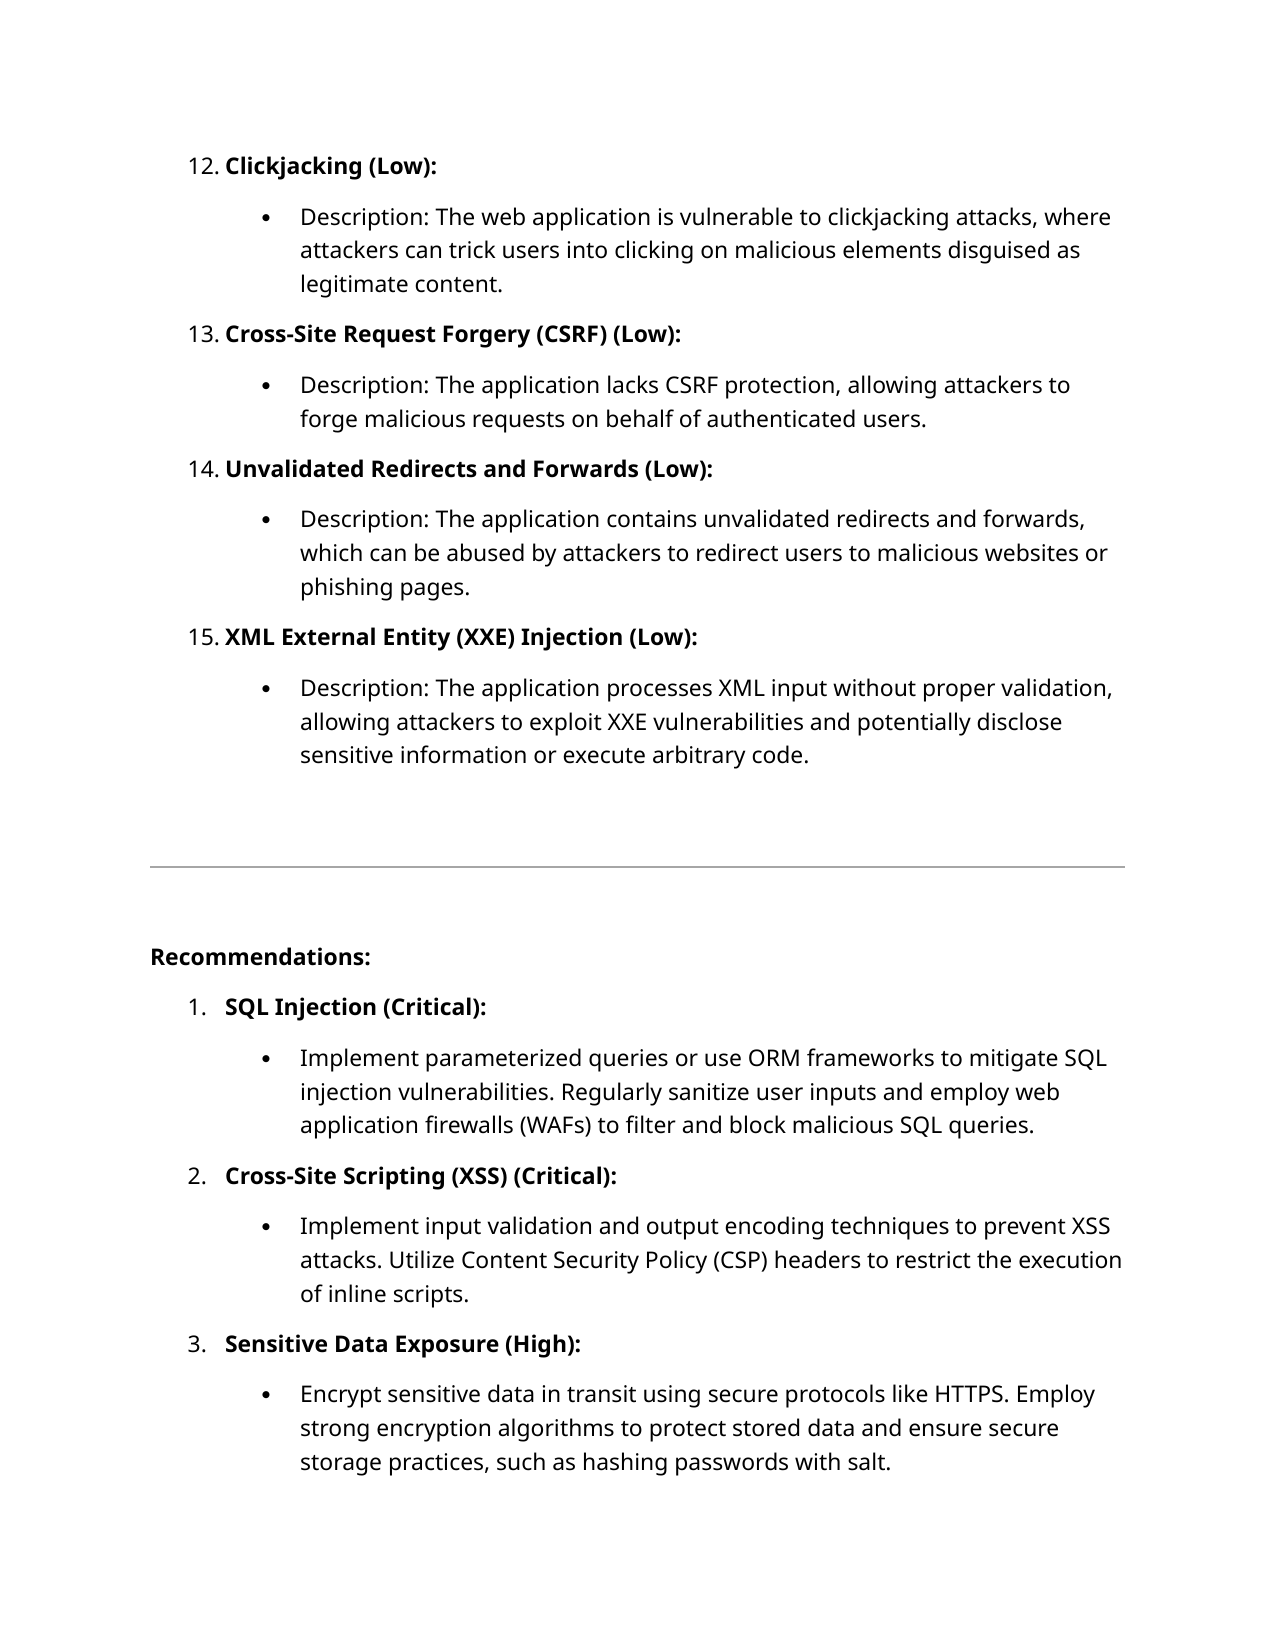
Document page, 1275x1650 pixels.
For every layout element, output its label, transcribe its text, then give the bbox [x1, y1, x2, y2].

list Description: The application processes XML input without proper validation, allowing attackers to exploit XXE vulnerabilities and potentially disclose sensitive information or execute arbitrary code. [262, 672, 1125, 770]
list Implement input validation and output encoding techniques to prevent XSS attacks. Utilize Content Security Policy (CSP) headers to restrict the execution of inline scripts. [262, 1210, 1125, 1309]
list Description: The application contains unvalidated redirects and forwards, which can be abused by attackers to redirect users to malicious websites or phishing pages. [262, 503, 1125, 602]
list Description: The application lacks CSRF protection, allowing attackers to forge malicious requests on behalf of authenticated users. [262, 369, 1125, 434]
list Unvalidated Redirects and Forwards (Low): [187, 453, 1125, 484]
list Implement parameterized queries or use ORM frameworks to mitigate SQL injection vulnerabilities. Regularly sanitize user inputs and employ web application firewalls (WAFs) to filter and block malicious SQL queries. [262, 1042, 1125, 1140]
list Description: The web application is vulnerable to clickjacking attacks, where attackers can trick users into clicking on malicious elements disguised as legitimate content. [262, 200, 1125, 299]
list Encrypt sensitive data in transit using secure protocols like HTTPS. Employ strong encryption algorithms to protect stored data and ensure secure storage practices, such as hashing passwords with salt. [262, 1378, 1125, 1477]
list Sensitive Data Exposure (High): [187, 1328, 1125, 1359]
list Cross-Site Scripting (XSS) (Critical): [187, 1159, 1125, 1191]
text Recommendations: [150, 941, 1125, 972]
list XML External Entity (XXE) Injection (Low): [187, 621, 1125, 652]
list Cross-Site Request Forgery (CSRF) (Low): [187, 318, 1125, 349]
list SQL Injection (Critical): [187, 991, 1125, 1022]
list Clickjacking (Low): [187, 150, 1125, 181]
